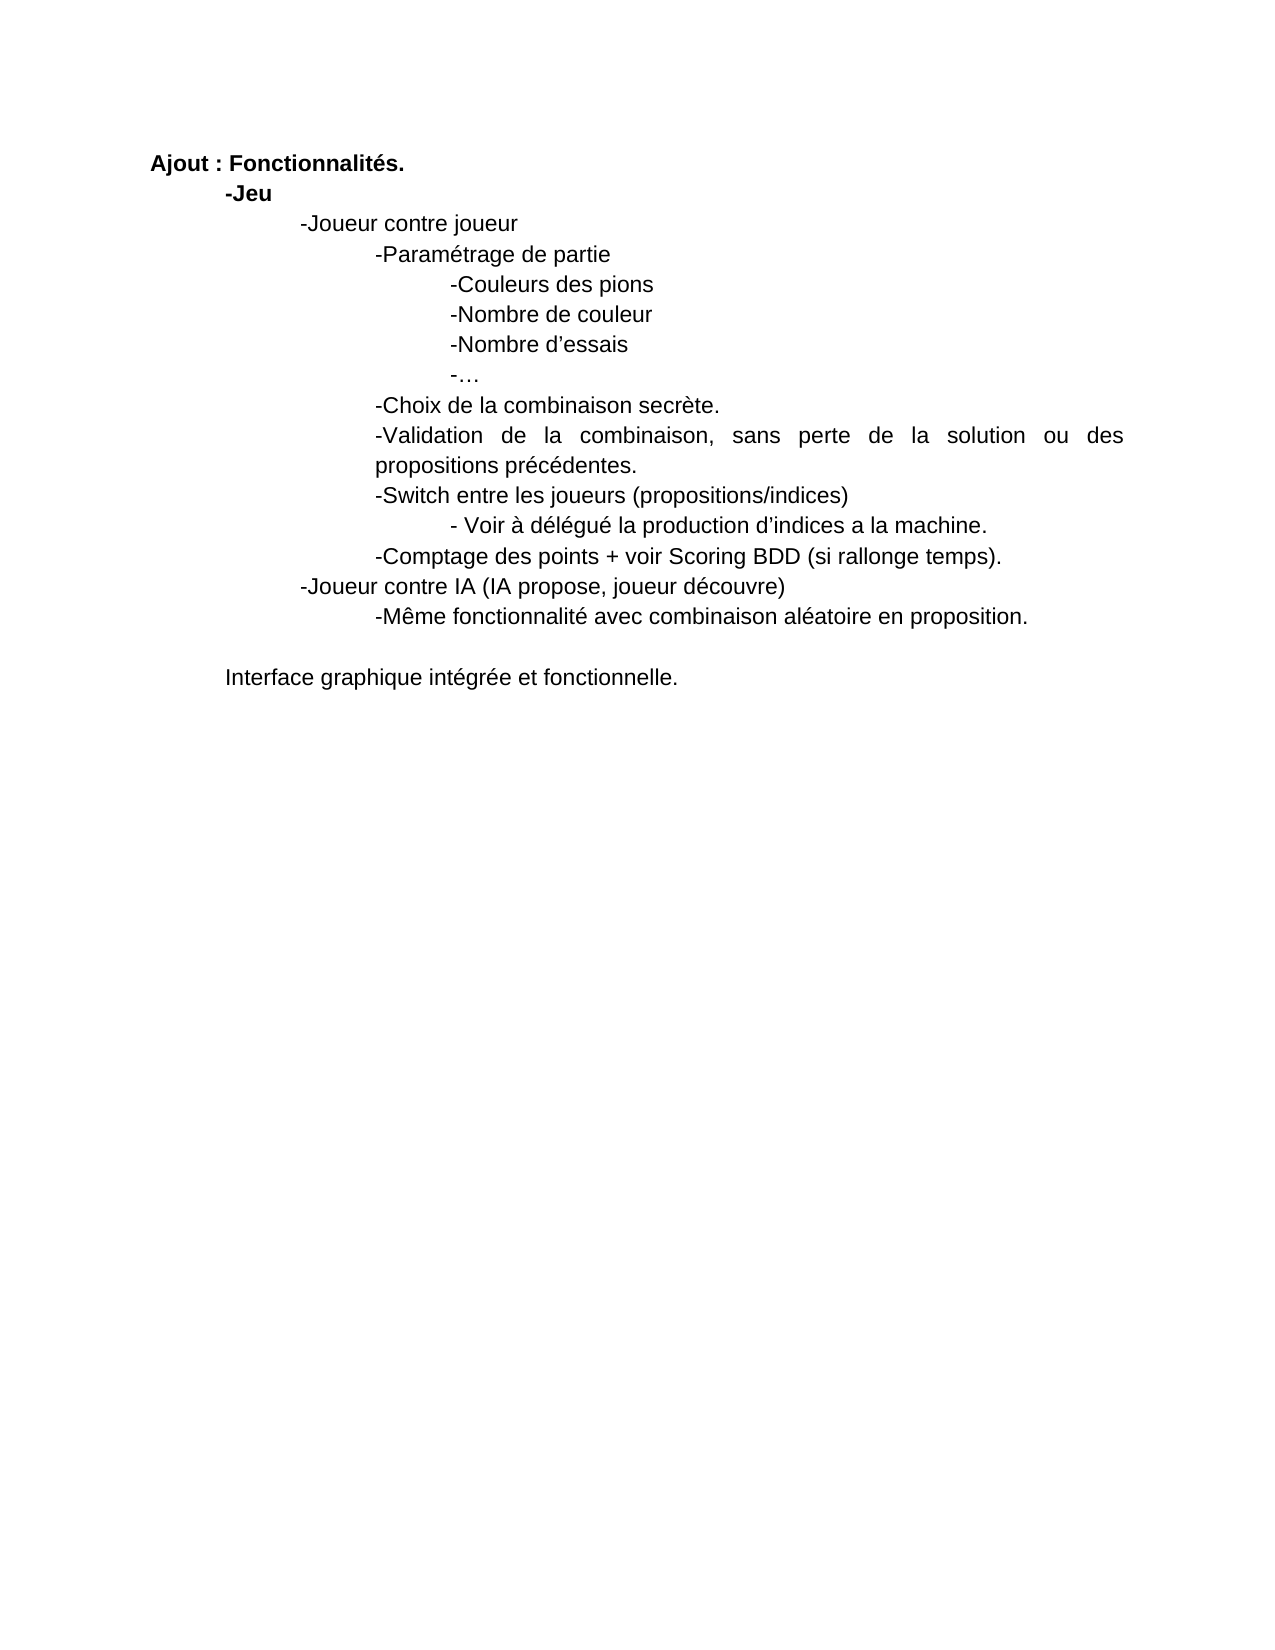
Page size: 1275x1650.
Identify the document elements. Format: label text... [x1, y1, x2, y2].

text -… [150, 361, 1125, 388]
text -Jeu [150, 180, 1125, 207]
text -Joueur contre IA (IA propose, joueur découvre) [150, 573, 1125, 599]
text Ajout : Fonctionnalités. [150, 150, 1125, 176]
text -Nombre de couleur [150, 301, 1125, 327]
text -Switch entre les joueurs (propositions/indices) [300, 482, 1125, 509]
text -Même fonctionnalité avec combinaison aléatoire en proposition. [150, 603, 1125, 629]
text -Validation de la combinaison, sans perte de la solution ou des propositions précédentes. [375, 422, 1125, 478]
text -Nombre d’essais [150, 331, 1125, 358]
text -Comptage des points + voir Scoring BDD (si rallonge temps). [300, 543, 1125, 569]
text -Couleurs des pions [150, 271, 1125, 297]
text - Voir à délégué la production d’indices a la machine. [300, 512, 1125, 539]
text -Paramétrage de partie [150, 241, 1125, 267]
text -Choix de la combinaison secrète. [150, 392, 1125, 418]
text Interface graphique intégrée et fonctionnelle. [150, 663, 1125, 690]
text -Joueur contre joueur [150, 210, 1125, 237]
